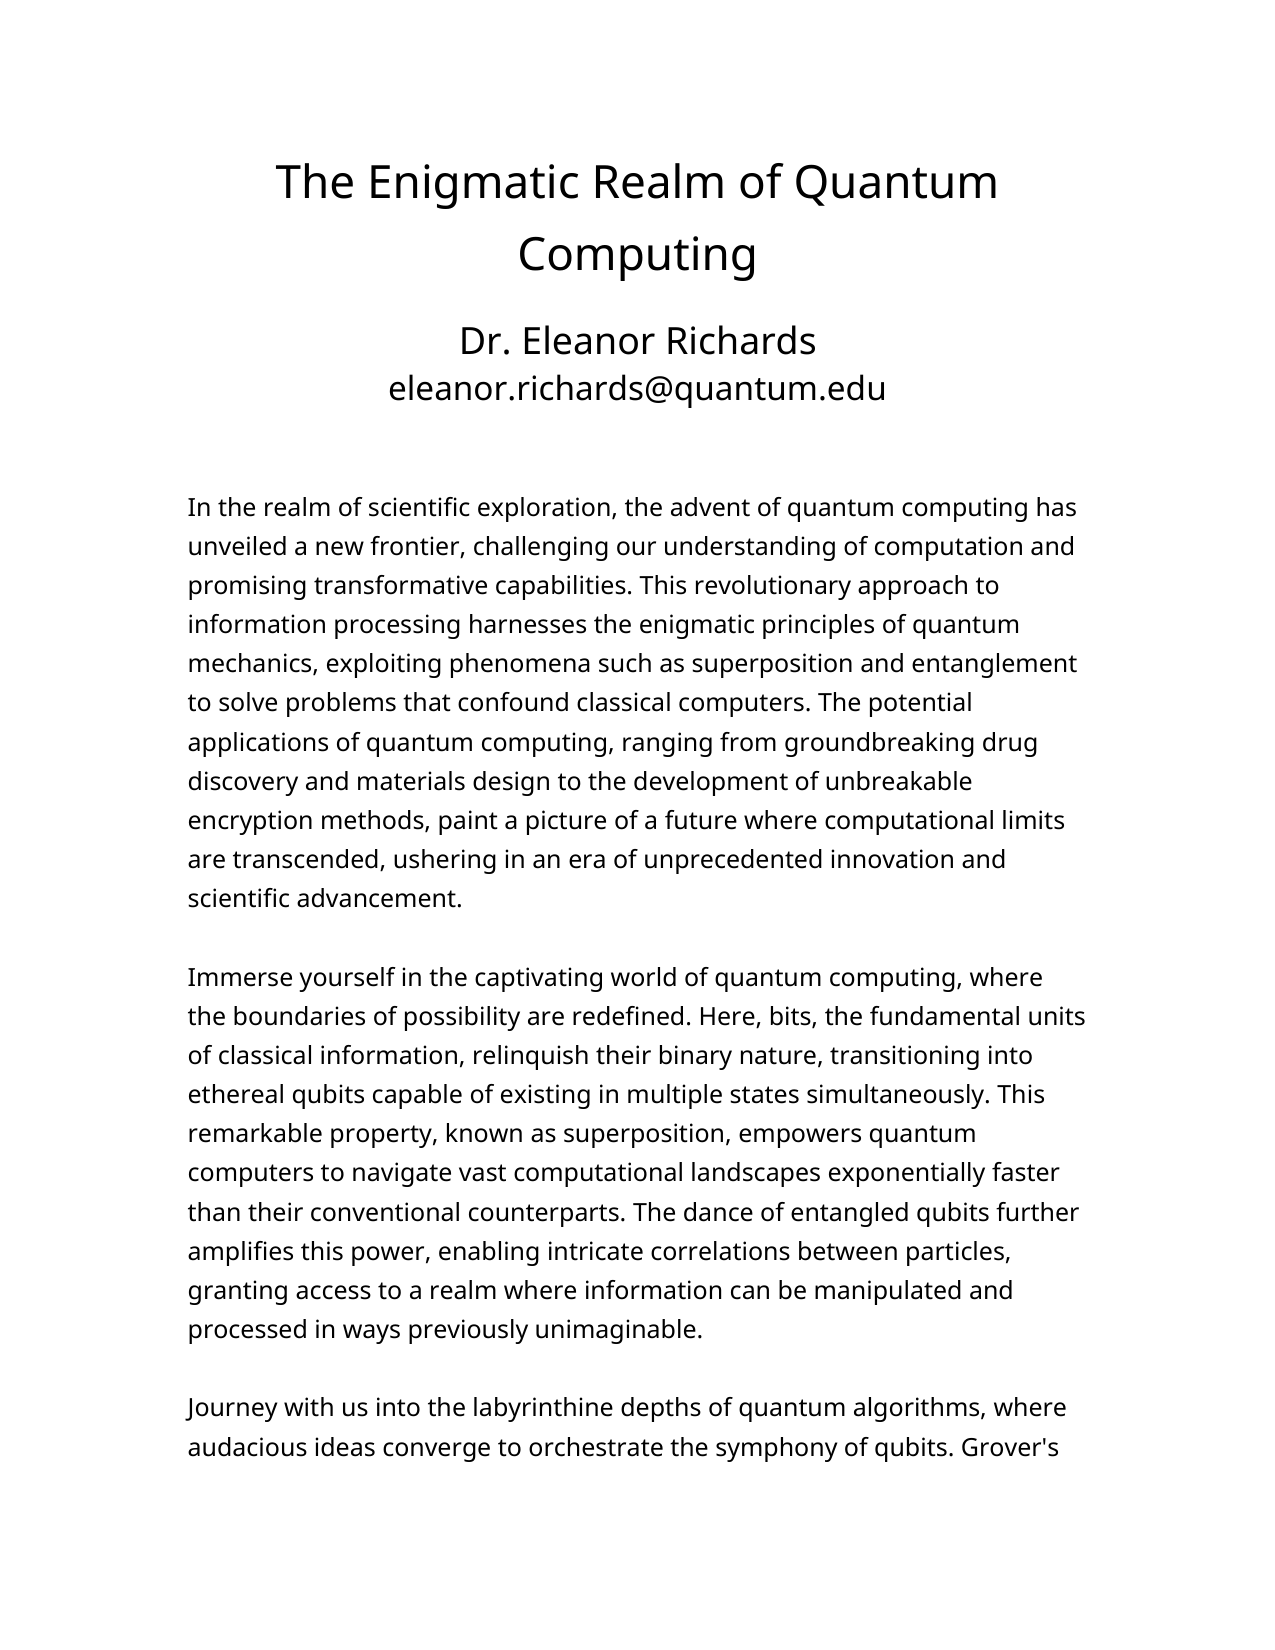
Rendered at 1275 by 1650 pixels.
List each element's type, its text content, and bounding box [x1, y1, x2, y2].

text Dr. Eleanor Richards [187, 314, 1087, 365]
text eleanor.richards@quantum.edu [187, 365, 1087, 411]
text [187, 489, 1087, 1463]
text The Enigmatic Realm of Quantum Computing [187, 150, 1087, 284]
